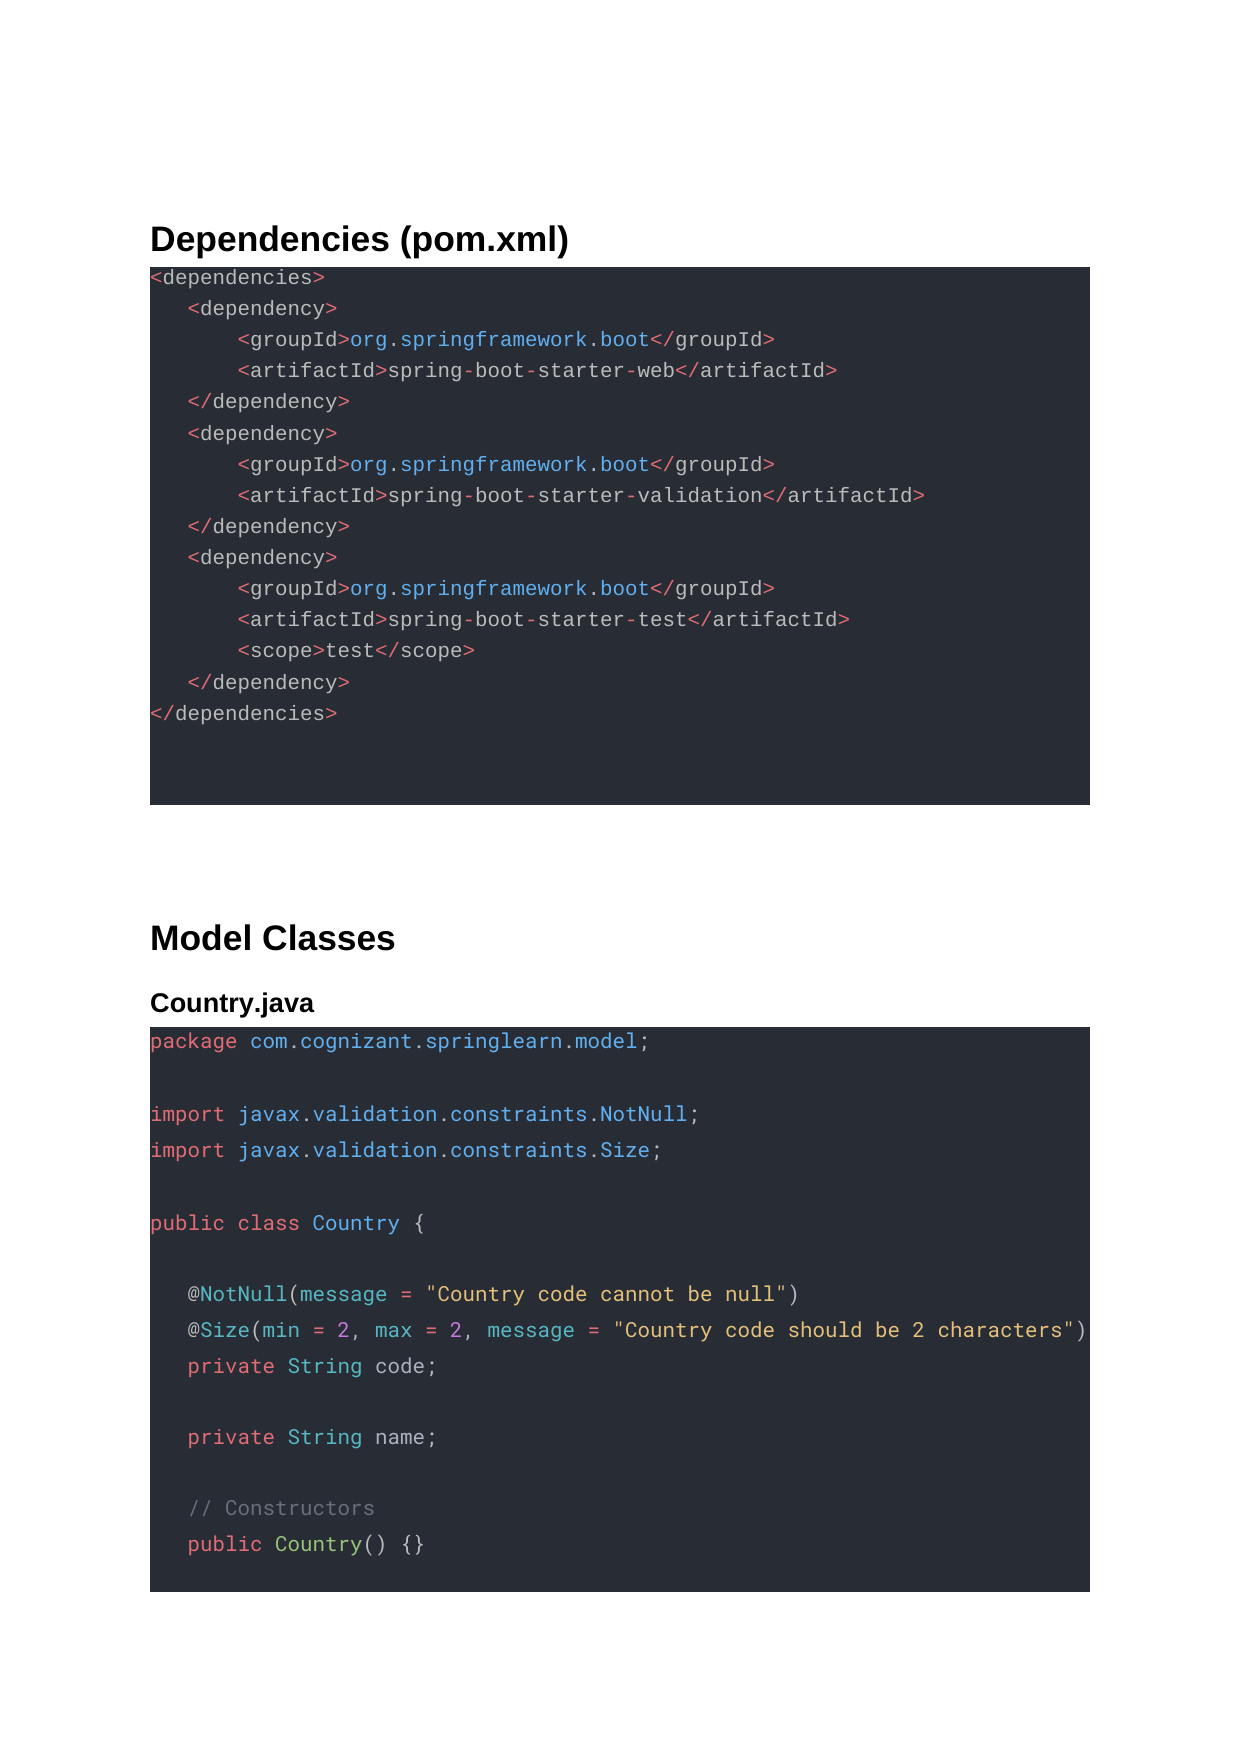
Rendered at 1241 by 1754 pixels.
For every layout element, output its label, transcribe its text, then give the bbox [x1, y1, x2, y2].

text <dependency> [150, 547, 1090, 571]
subtitle Model Classes [150, 917, 1090, 958]
text <artifactId>spring-boot-starter-web</artifactId> [150, 360, 1090, 384]
text private String code; [150, 1352, 1090, 1379]
text private String name; [150, 1422, 1090, 1450]
text <artifactId>spring-boot-starter-test</artifactId> [150, 609, 1090, 633]
text public class Country { [150, 1208, 1090, 1236]
subtitle Dependencies (pom.xml) [150, 218, 1090, 258]
text </dependencies> [150, 703, 1090, 726]
text <groupId>org.springframework.boot</groupId> [150, 578, 1090, 602]
text <groupId>org.springframework.boot</groupId> [150, 454, 1090, 477]
text <scope>test</scope> [150, 641, 1090, 664]
text @NotNull(message = "Country code cannot be null") [150, 1279, 1090, 1307]
text <dependency> [150, 422, 1090, 446]
text </dependency> [150, 516, 1090, 539]
subtitle Country.java [150, 987, 1090, 1018]
text @Size(min = 2, max = 2, message = "Country code should be 2 characters") [150, 1315, 1090, 1343]
text </dependency> [150, 391, 1090, 415]
text import javax.validation.constraints.Size; [150, 1136, 1090, 1163]
text <artifactId>spring-boot-starter-validation</artifactId> [150, 485, 1090, 508]
text <dependencies> [150, 267, 1090, 290]
text package com.cognizant.springlearn.model; [150, 1027, 1090, 1054]
text <groupId>org.springframework.boot</groupId> [150, 329, 1090, 353]
text </dependency> [150, 672, 1090, 695]
text import javax.validation.constraints.NotNull; [150, 1099, 1090, 1127]
text <dependency> [150, 298, 1090, 322]
text // Constructors [150, 1493, 1090, 1521]
text public Country() {} [150, 1530, 1090, 1557]
